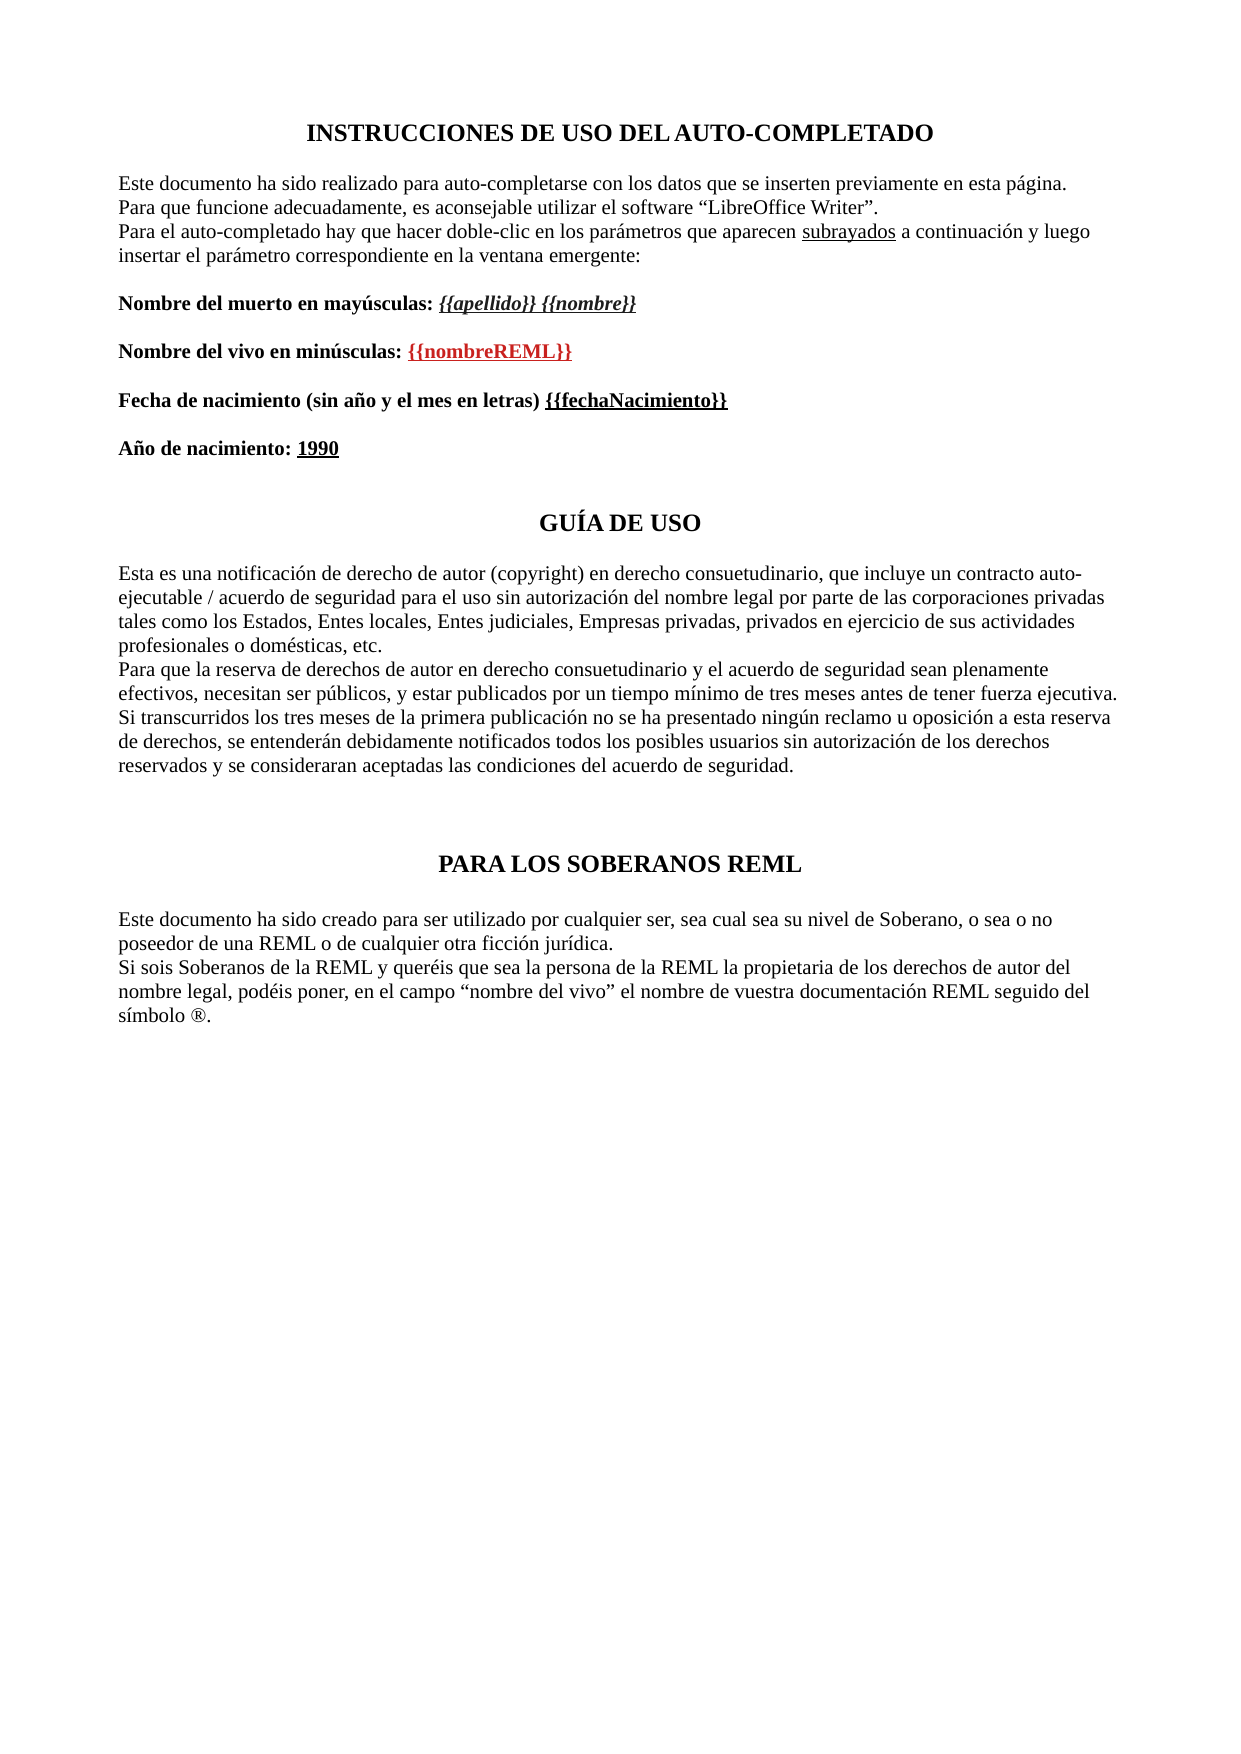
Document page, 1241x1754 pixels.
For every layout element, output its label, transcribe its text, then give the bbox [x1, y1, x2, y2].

text Año de nacimiento: 1990 [118, 436, 1122, 460]
text Para que la reserva de derechos de autor en derecho consuetudinario y el acuerdo de seguridad sean plenamente efectivos, necesitan ser públicos, y estar publicados por un tiempo mínimo de tres meses antes de tener fuerza ejecutiva. [118, 657, 1122, 705]
text Esta es una notificación de derecho de autor (copyright) en derecho consuetudinario, que incluye un contracto auto-ejecutable / acuerdo de seguridad para el uso sin autorización del nombre legal por parte de las corporaciones privadas tales como los Estados, Entes locales, Entes judiciales, Empresas privadas, privados en ejercicio de sus actividades profesionales o domésticas, etc. [118, 561, 1122, 657]
text PARA LOS SOBERANOS REML [118, 849, 1122, 878]
text Si transcurridos los tres meses de la primera publicación no se ha presentado ningún reclamo u oposición a esta reserva de derechos, se entenderán debidamente notificados todos los posibles usuarios sin autorización de los derechos reservados y se consideraran aceptadas las condiciones del acuerdo de seguridad. [118, 705, 1122, 777]
text Este documento ha sido realizado para auto-completarse con los datos que se inserten previamente en esta página. [118, 171, 1122, 195]
text Para el auto-completado hay que hacer doble-clic en los parámetros que aparecen subrayados a continuación y luego insertar el parámetro correspondiente en la ventana emergente: [118, 219, 1122, 267]
text Para que funcione adecuadamente, es aconsejable utilizar el software “LibreOffice Writer”. [118, 195, 1122, 219]
text INSTRUCCIONES DE USO DEL AUTO-COMPLETADO [118, 118, 1122, 147]
text GUÍA DE USO [118, 508, 1122, 537]
text Si sois Soberanos de la REML y queréis que sea la persona de la REML la propietaria de los derechos de autor del nombre legal, podéis poner, en el campo “nombre del vivo” el nombre de vuestra documentación REML seguido del símbolo ®. [118, 955, 1122, 1027]
text Este documento ha sido creado para ser utilizado por cualquier ser, sea cual sea su nivel de Soberano, o sea o no poseedor de una REML o de cualquier otra ficción jurídica. [118, 907, 1122, 955]
